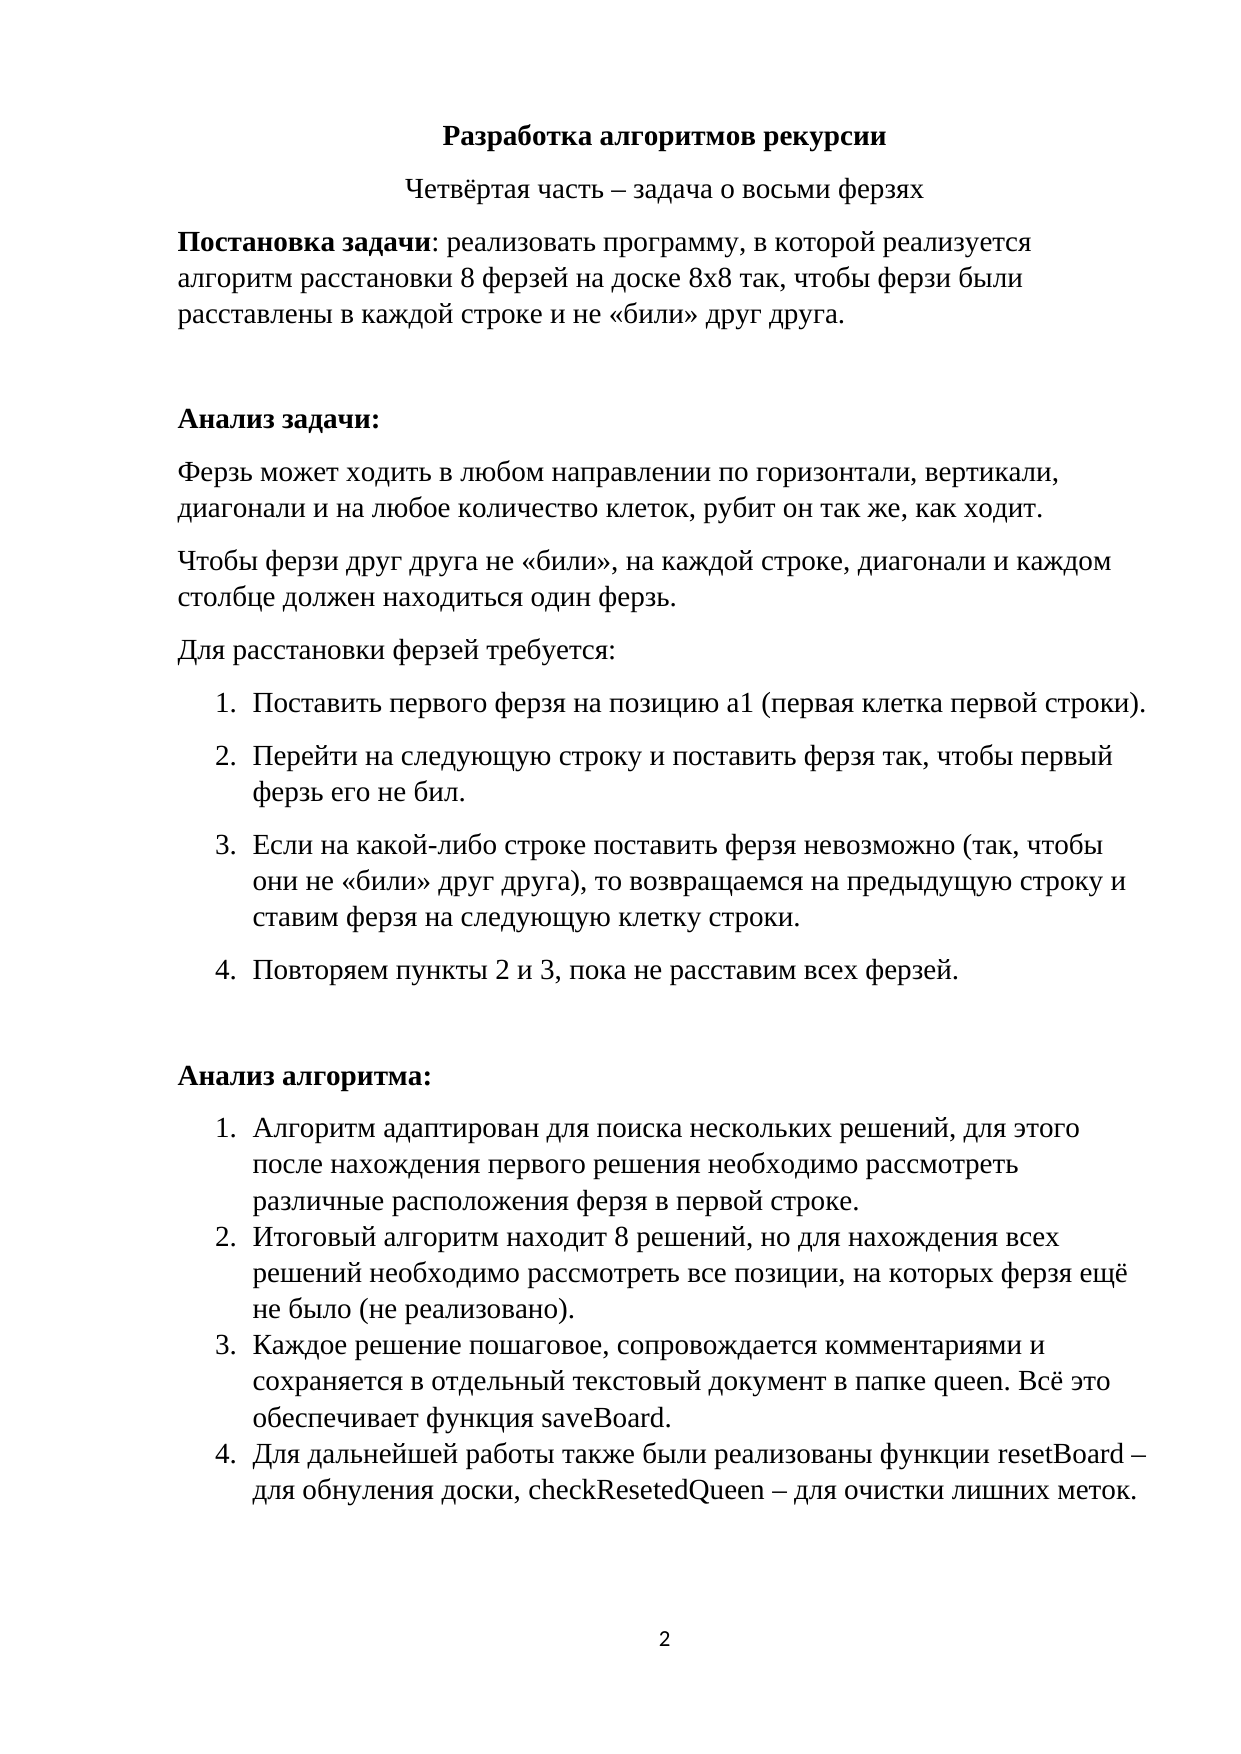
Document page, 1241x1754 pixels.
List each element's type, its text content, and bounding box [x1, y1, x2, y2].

list Итоговый алгоритм находит 8 решений, но для нахождения всех решений необходимо рассмотреть все позиции, на которых ферзя ещё не было (не реализовано). [215, 1219, 1152, 1325]
text Анализ алгоритма: [177, 1058, 1152, 1091]
list Если на какой-либо строке поставить ферзя невозможно (так, чтобы они не «били» друг друга), то возвращаемся на предыдущую строку и ставим ферзя на следующую клетку строки. [215, 827, 1152, 933]
list Перейти на следующую строку и поставить ферзя так, чтобы первый ферзь его не бил. [215, 738, 1152, 808]
list Алгоритм адаптирован для поиска нескольких решений, для этого после нахождения первого решения необходимо рассмотреть различные расположения ферзя в первой строке. [215, 1111, 1152, 1216]
text Чтобы ферзи друг друга не «били», на каждой строке, диагонали и каждом столбце должен находиться один ферзь. [177, 543, 1152, 613]
list Каждое решение пошаговое, сопровождается комментариями и сохраняется в отдельный текстовый документ в папке queen. Всё это обеспечивает функция saveBoard. [215, 1327, 1152, 1433]
text Для расстановки ферзей требуется: [177, 632, 1152, 666]
text Разработка алгоритмов рекурсии [177, 118, 1152, 152]
text Постановка задачи: реализовать программу, в которой реализуется алгоритм расстановки 8 ферзей на доске 8х8 так, чтобы ферзи были расставлены в каждой строке и не «били» друг друга. [177, 224, 1152, 329]
text Четвёртая часть – задача о восьми ферзях [177, 171, 1152, 204]
text Ферзь может ходить в любом направлении по горизонтали, вертикали, диагонали и на любое количество клеток, рубит он так же, как ходит. [177, 454, 1152, 524]
list Для дальнейшей работы также были реализованы функции resetBoard – для обнуления доски, checkResetedQueen – для очистки лишних меток. [215, 1436, 1152, 1506]
list Повторяем пункты 2 и 3, пока не расставим всех ферзей. [215, 952, 1152, 986]
text Анализ задачи: [177, 402, 1152, 435]
list Поставить первого ферзя на позицию а1 (первая клетка первой строки). [215, 685, 1152, 719]
